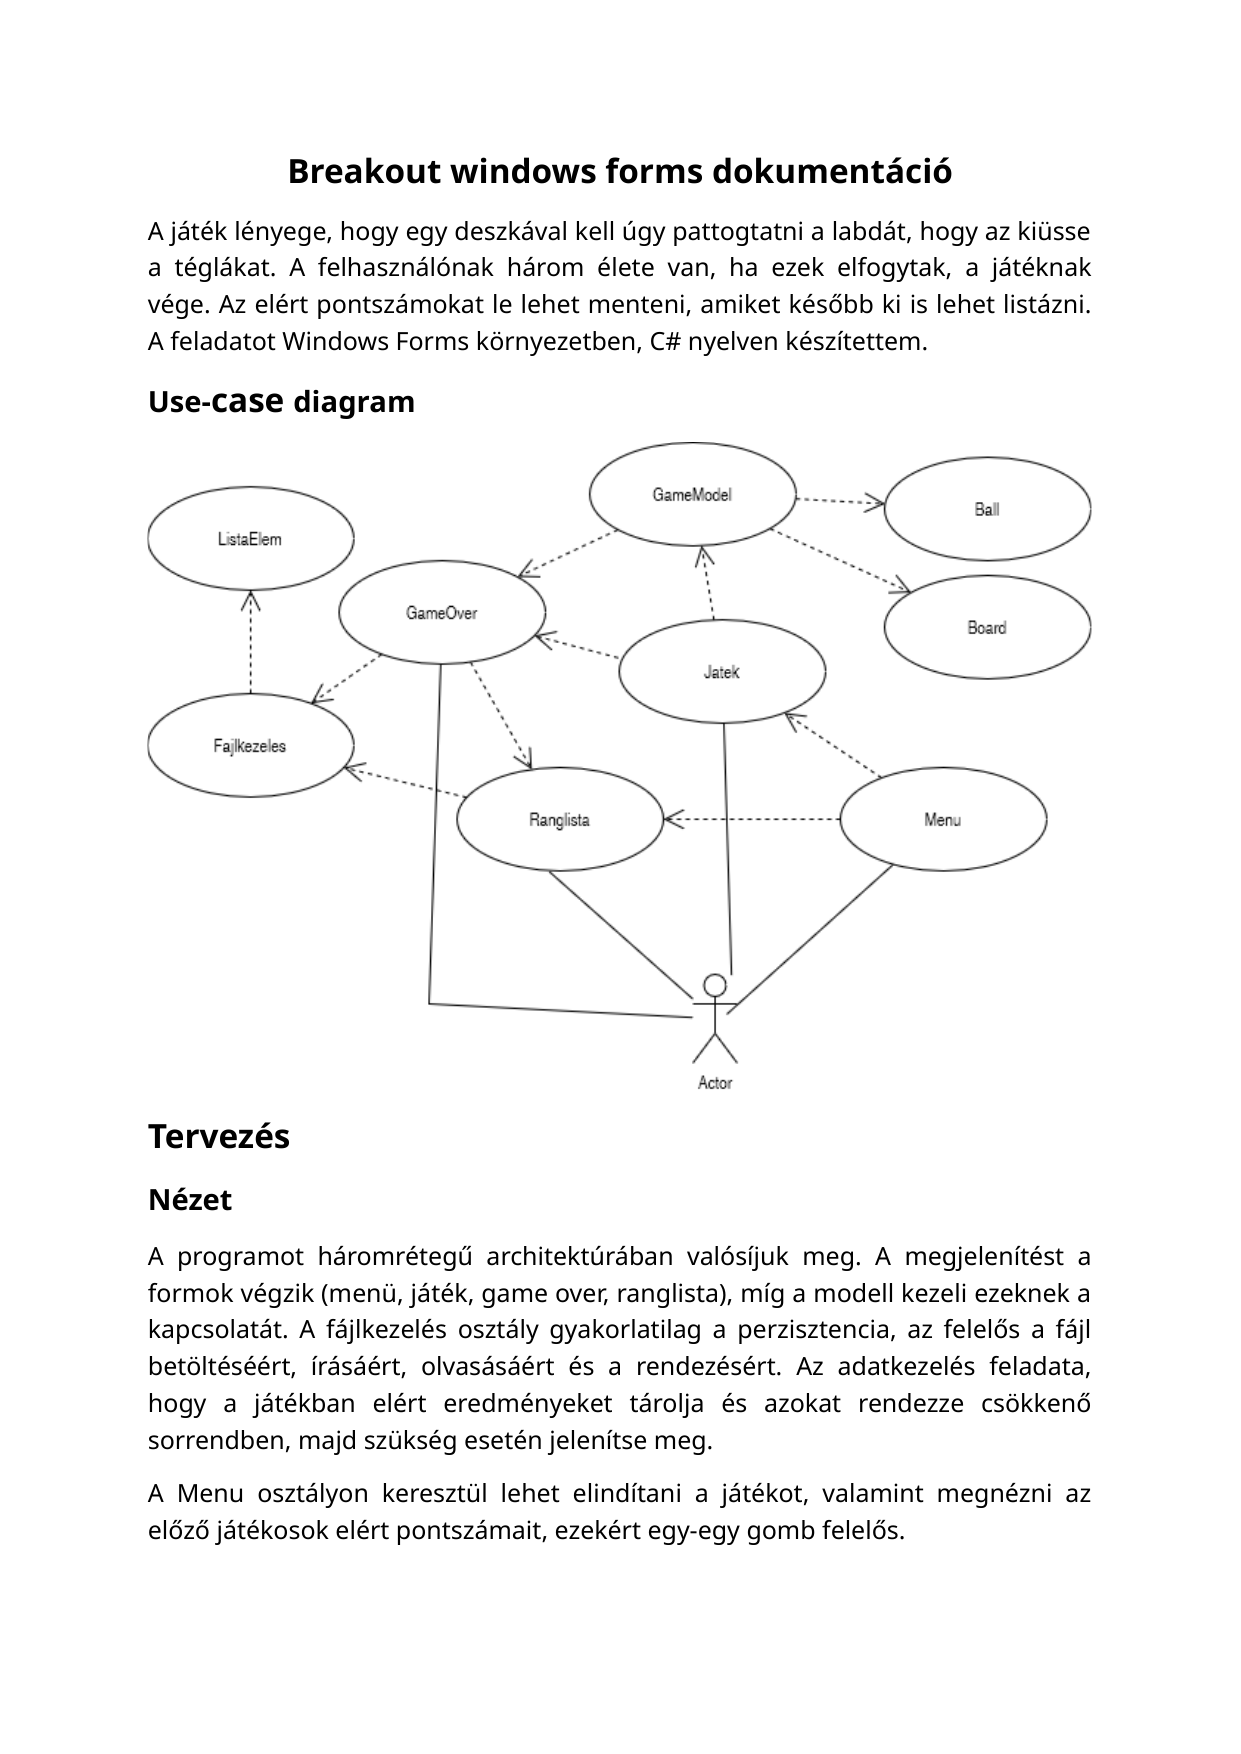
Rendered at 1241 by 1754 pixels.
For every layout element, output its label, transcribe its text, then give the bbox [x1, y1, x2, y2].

text A játék lényege, hogy egy deszkával kell úgy pattogtatni a labdát, hogy az kiüsse a téglákat. A felhasználónak három élete van, ha ezek elfogytak, a játéknak vége. Az elért pontszámokat le lehet menteni, amiket később ki is lehet listázni. A feladatot Windows Forms környezetben, C# nyelven készítettem. [148, 213, 1093, 358]
picture [147, 442, 1092, 1095]
text A Menu osztályon keresztül lehet elindítani a játékot, valamint megnézni az előző játékosok elért pontszámait, ezekért egy-egy gomb felelős. [148, 1476, 1093, 1547]
text A programot háromrétegű architektúrában valósíjuk meg. A megjelenítést a formok végzik (menü, játék, game over, ranglista), míg a modell kezeli ezeknek a kapcsolatát. A fájlkezelés osztály gyakorlatilag a perzisztencia, az felelős a fájl betöltéséért, írásáért, olvasásáért és a rendezésért. Az adatkezelés feladata, hogy a játékban elért eredményeket tárolja és azokat rendezze csökkenő sorrendben, majd szükség esetén jelenítse meg. [148, 1238, 1093, 1456]
text Nézet [148, 1179, 1093, 1219]
text Tervezés [148, 1113, 1093, 1159]
text Use-case diagram [148, 377, 1093, 422]
text Breakout windows forms dokumentáció [148, 148, 1093, 193]
